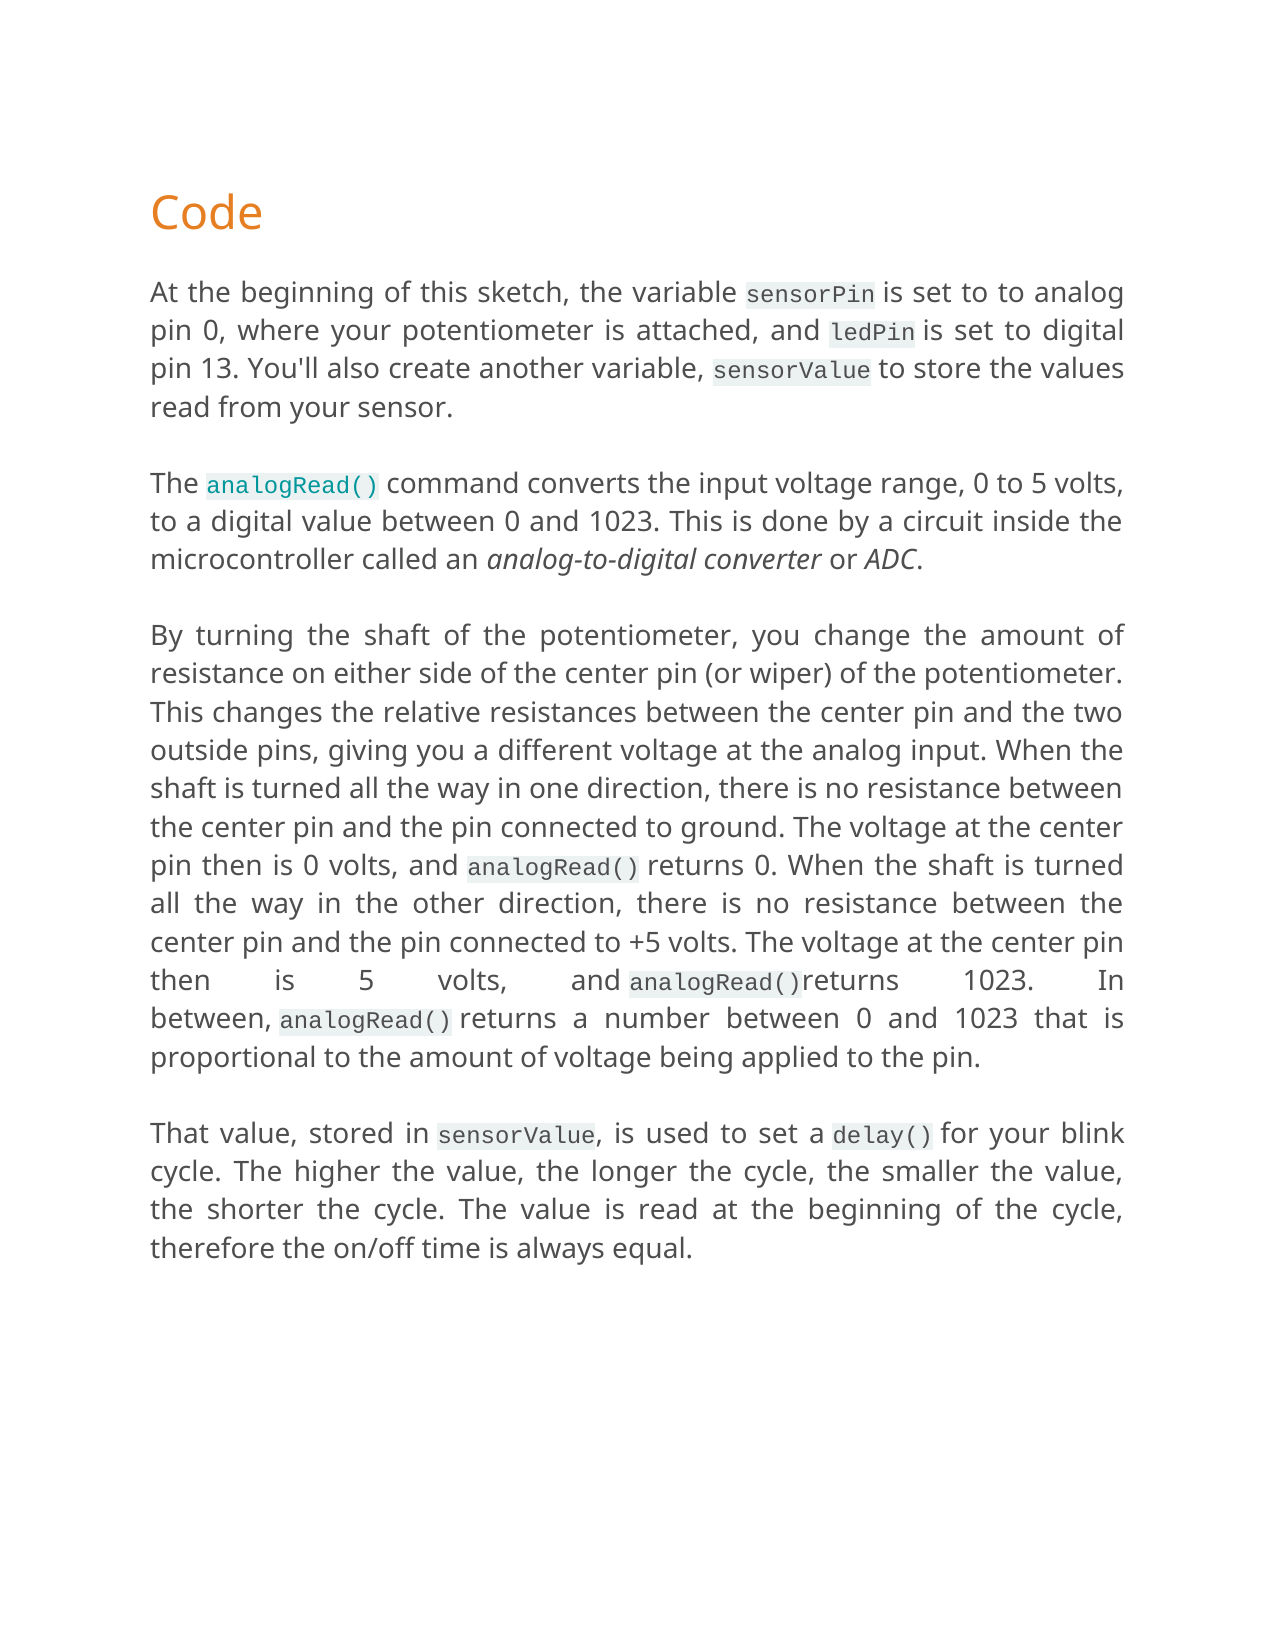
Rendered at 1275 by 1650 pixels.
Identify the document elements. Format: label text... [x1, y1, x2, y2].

text The analogRead() command converts the input voltage range, 0 to 5 volts, to a digital value between 0 and 1023. This is done by a circuit inside the microcontroller called an analog-to-digital converter or ADC. [150, 463, 1125, 578]
text Code [150, 179, 1125, 243]
text At the beginning of this sketch, the variable sensorPin is set to to analog pin 0, where your potentiometer is attached, and ledPin is set to digital pin 13. You'll also create another variable, sensorValue to store the values read from your sensor. [150, 272, 1125, 426]
text By turning the shaft of the potentiometer, you change the amount of resistance on either side of the center pin (or wiper) of the potentiometer. This changes the relative resistances between the center pin and the two outside pins, giving you a different voltage at the analog input. When the shaft is turned all the way in one direction, there is no resistance between the center pin and the pin connected to ground. The voltage at the center pin then is 0 volts, and analogRead() returns 0. When the shaft is turned all the way in the other direction, there is no resistance between the center pin and the pin connected to +5 volts. The voltage at the center pin then is 5 volts, and analogRead()returns 1023. In between, analogRead() returns a number between 0 and 1023 that is proportional to the amount of voltage being applied to the pin. [150, 616, 1125, 1076]
text That value, stored in sensorValue, is used to set a delay() for your blink cycle. The higher the value, the longer the cycle, the smaller the value, the shorter the cycle. The value is read at the beginning of the cycle, therefore the on/off time is always equal. [150, 1113, 1125, 1266]
